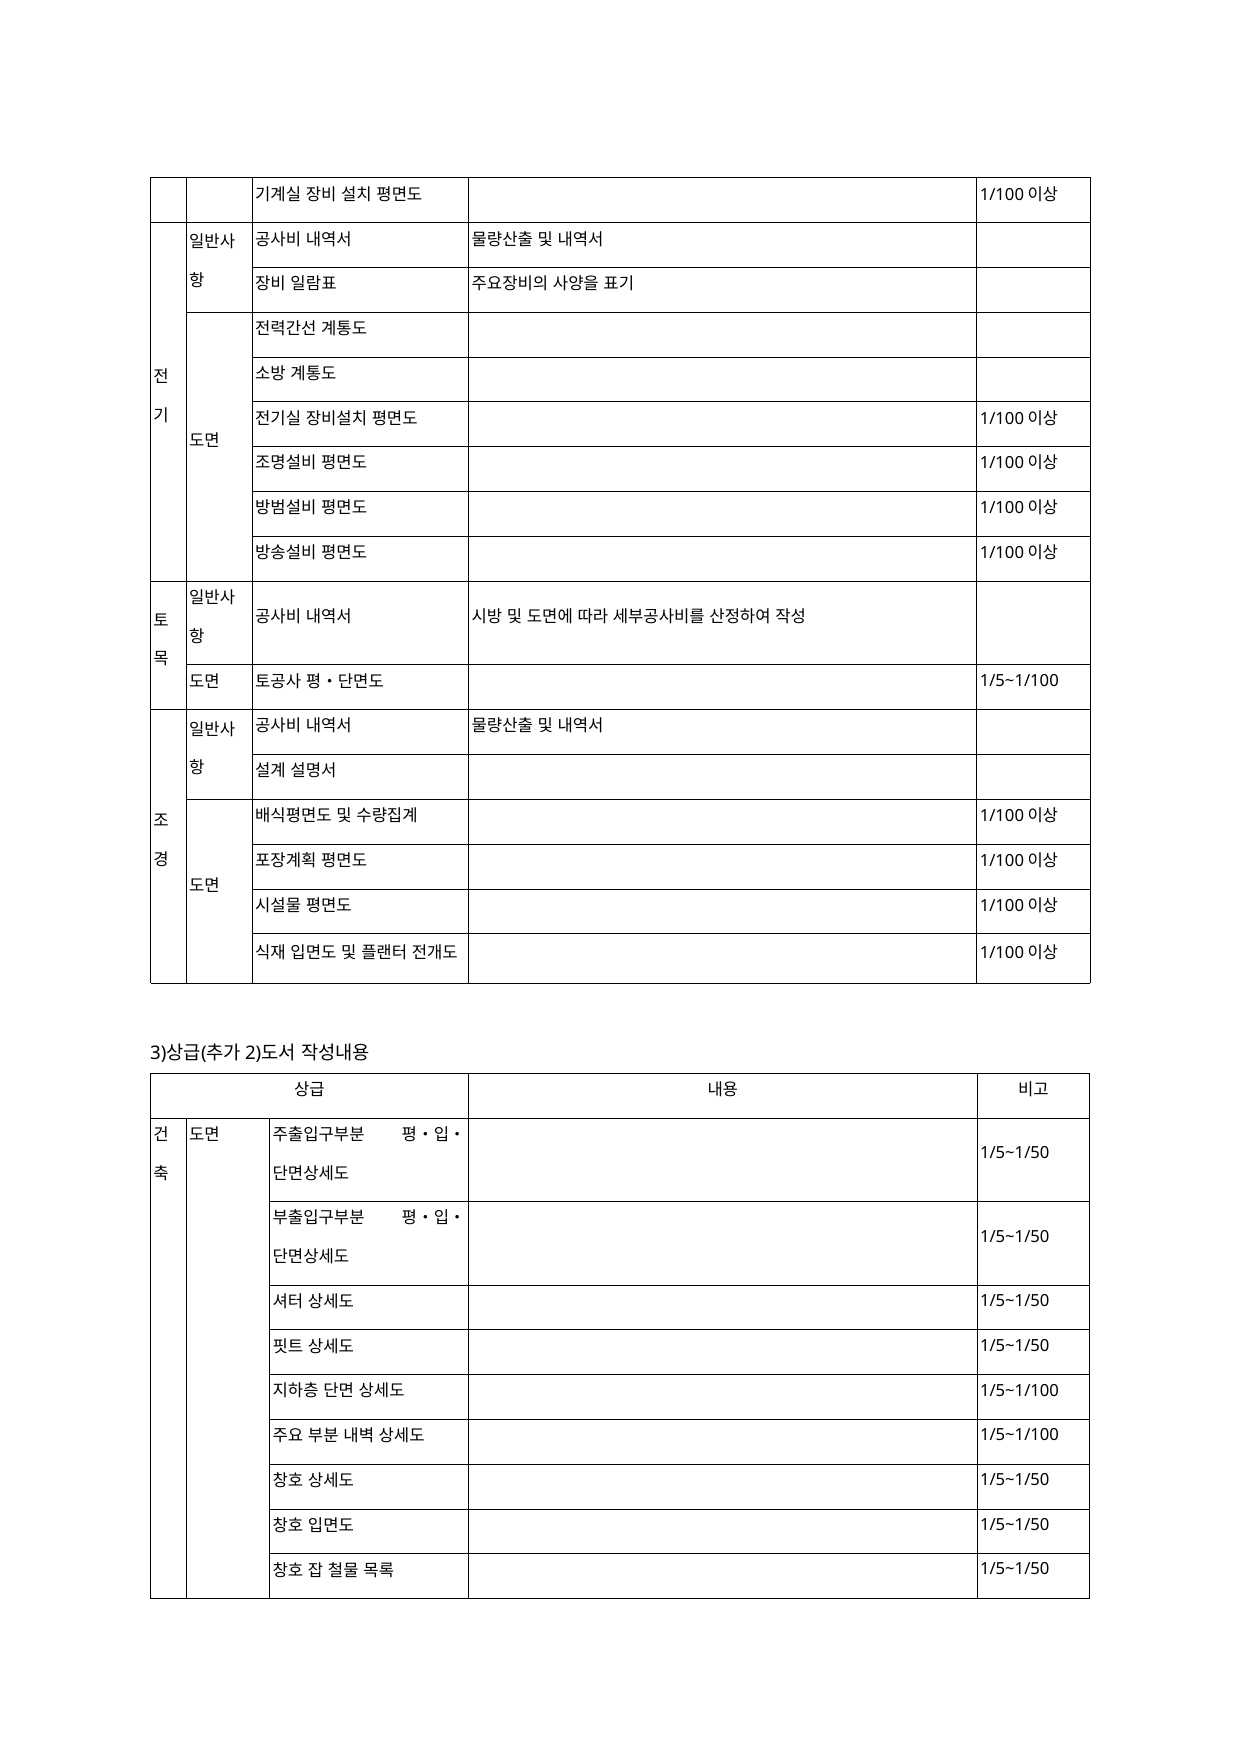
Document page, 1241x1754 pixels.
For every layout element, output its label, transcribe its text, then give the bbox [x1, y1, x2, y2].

table_cell 소방 계통도 [253, 358, 468, 401]
table_cell 전기실 장비설치 평면도 [253, 402, 468, 446]
table_cell 도면 [187, 665, 252, 709]
table_cell 물량산출 및 내역서 [469, 710, 976, 754]
table_cell 장비 일람표 [253, 268, 468, 312]
table_cell 주요장비의 사양을 표기 [469, 268, 976, 312]
table_cell [977, 313, 1090, 356]
table_cell 일반사항 [187, 223, 252, 312]
table_cell [469, 800, 976, 843]
table_cell 공사비 내역서 [253, 223, 468, 267]
table_cell [469, 358, 976, 401]
table_cell [469, 755, 976, 799]
table_cell 토공사 평‧단면도 [253, 665, 468, 709]
table_header 내용 [469, 1074, 977, 1118]
table_cell 시방 및 도면에 따라 세부공사비를 산정하여 작성 [469, 582, 976, 664]
table_cell 방송설비 평면도 [253, 537, 468, 581]
table_cell [469, 890, 976, 933]
table_cell [469, 1554, 977, 1598]
table_cell [469, 537, 976, 581]
table_cell [977, 582, 1090, 664]
table_cell 건축 [151, 1119, 186, 1598]
table_cell 토목 [151, 582, 186, 709]
table_cell 조명설비 평면도 [253, 447, 468, 491]
table_cell 핏트 상세도 [270, 1330, 468, 1374]
table_cell [469, 934, 976, 982]
table_cell 1/100이상 [977, 402, 1090, 446]
table_cell [469, 845, 976, 888]
table_cell [469, 178, 976, 222]
table_cell 창호 입면도 [270, 1510, 468, 1553]
table_cell 1/100이상 [977, 178, 1090, 222]
table_cell 1/100이상 [977, 447, 1090, 491]
table_cell 1/100이상 [977, 800, 1090, 843]
table_cell 1/5~1/100 [978, 1375, 1089, 1419]
table_cell 1/100이상 [977, 890, 1090, 933]
table_cell [469, 665, 976, 709]
table_cell 조경 [151, 710, 186, 982]
table_cell 도면 [187, 178, 252, 222]
table_cell [469, 402, 976, 446]
table_cell [469, 1510, 977, 1553]
table_cell [469, 1420, 977, 1464]
table_cell 1/5~1/50 [978, 1330, 1089, 1374]
table_cell 공사비 내역서 [253, 710, 468, 754]
table_cell 1/5~1/100 [978, 1420, 1089, 1464]
table_cell 설계 설명서 [253, 755, 468, 799]
table_cell 1/100이상 [977, 537, 1090, 581]
table_cell 전기 [151, 223, 186, 581]
table_cell [469, 492, 976, 536]
table_cell [977, 268, 1090, 312]
table_cell 1/5~1/50 [978, 1465, 1089, 1508]
table_cell [977, 223, 1090, 267]
table_cell [977, 755, 1090, 799]
table_cell 창호 잡 철물 목록 [270, 1554, 468, 1598]
table_cell 셔터 상세도 [270, 1286, 468, 1329]
table_header 비고 [978, 1074, 1089, 1118]
table_cell 지하층 단면 상세도 [270, 1375, 468, 1419]
table_cell 창호 상세도 [270, 1465, 468, 1508]
table_cell 방범설비 평면도 [253, 492, 468, 536]
table_cell 주출입구부분 평‧입‧단면상세도 [270, 1119, 468, 1201]
table_cell [977, 358, 1090, 401]
table_cell 일반사항 [187, 710, 252, 799]
table_cell 1/100이상 [977, 845, 1090, 888]
table_cell [469, 1119, 977, 1201]
table_cell [469, 1286, 977, 1329]
table_cell 일반사항 [187, 582, 252, 664]
table_cell 1/5~1/50 [978, 1119, 1089, 1201]
table_header 상급 [151, 1074, 468, 1118]
table_cell 공사비 내역서 [253, 582, 468, 664]
table_cell [469, 1330, 977, 1374]
table_cell 전력간선 계통도 [253, 313, 468, 356]
table_cell 배식평면도 및 수량집계 [253, 800, 468, 843]
table_cell 물량산출 및 내역서 [469, 223, 976, 267]
table_cell [469, 1375, 977, 1419]
table_cell 1/100이상 [977, 934, 1090, 982]
table_cell 포장계획 평면도 [253, 845, 468, 888]
table_cell [469, 313, 976, 356]
table_cell 1/5~1/50 [978, 1202, 1089, 1284]
table_cell 1/5~1/100 [977, 665, 1090, 709]
table_cell 1/100이상 [977, 492, 1090, 536]
table_cell 시설물 평면도 [253, 890, 468, 933]
table_cell 주요 부분 내벽 상세도 [270, 1420, 468, 1464]
table_cell 도면 [187, 800, 252, 982]
table_cell 기계실 장비 설치 평면도 [253, 178, 468, 222]
table_cell 식재 입면도 및 플랜터 전개도 [253, 934, 468, 982]
table_cell 부출입구부분 평‧입‧단면상세도 [270, 1202, 468, 1284]
table_cell [469, 1465, 977, 1508]
table_cell [977, 710, 1090, 754]
table_cell 도면 [187, 1119, 269, 1598]
table_cell 1/5~1/50 [978, 1554, 1089, 1598]
table_cell [469, 447, 976, 491]
table_cell 도면 [187, 313, 252, 581]
text 3)상급(추가2)도서 작성내용 [150, 1037, 1090, 1065]
table_cell 1/5~1/50 [978, 1510, 1089, 1553]
table_cell 1/5~1/50 [978, 1286, 1089, 1329]
table_cell [469, 1202, 977, 1284]
